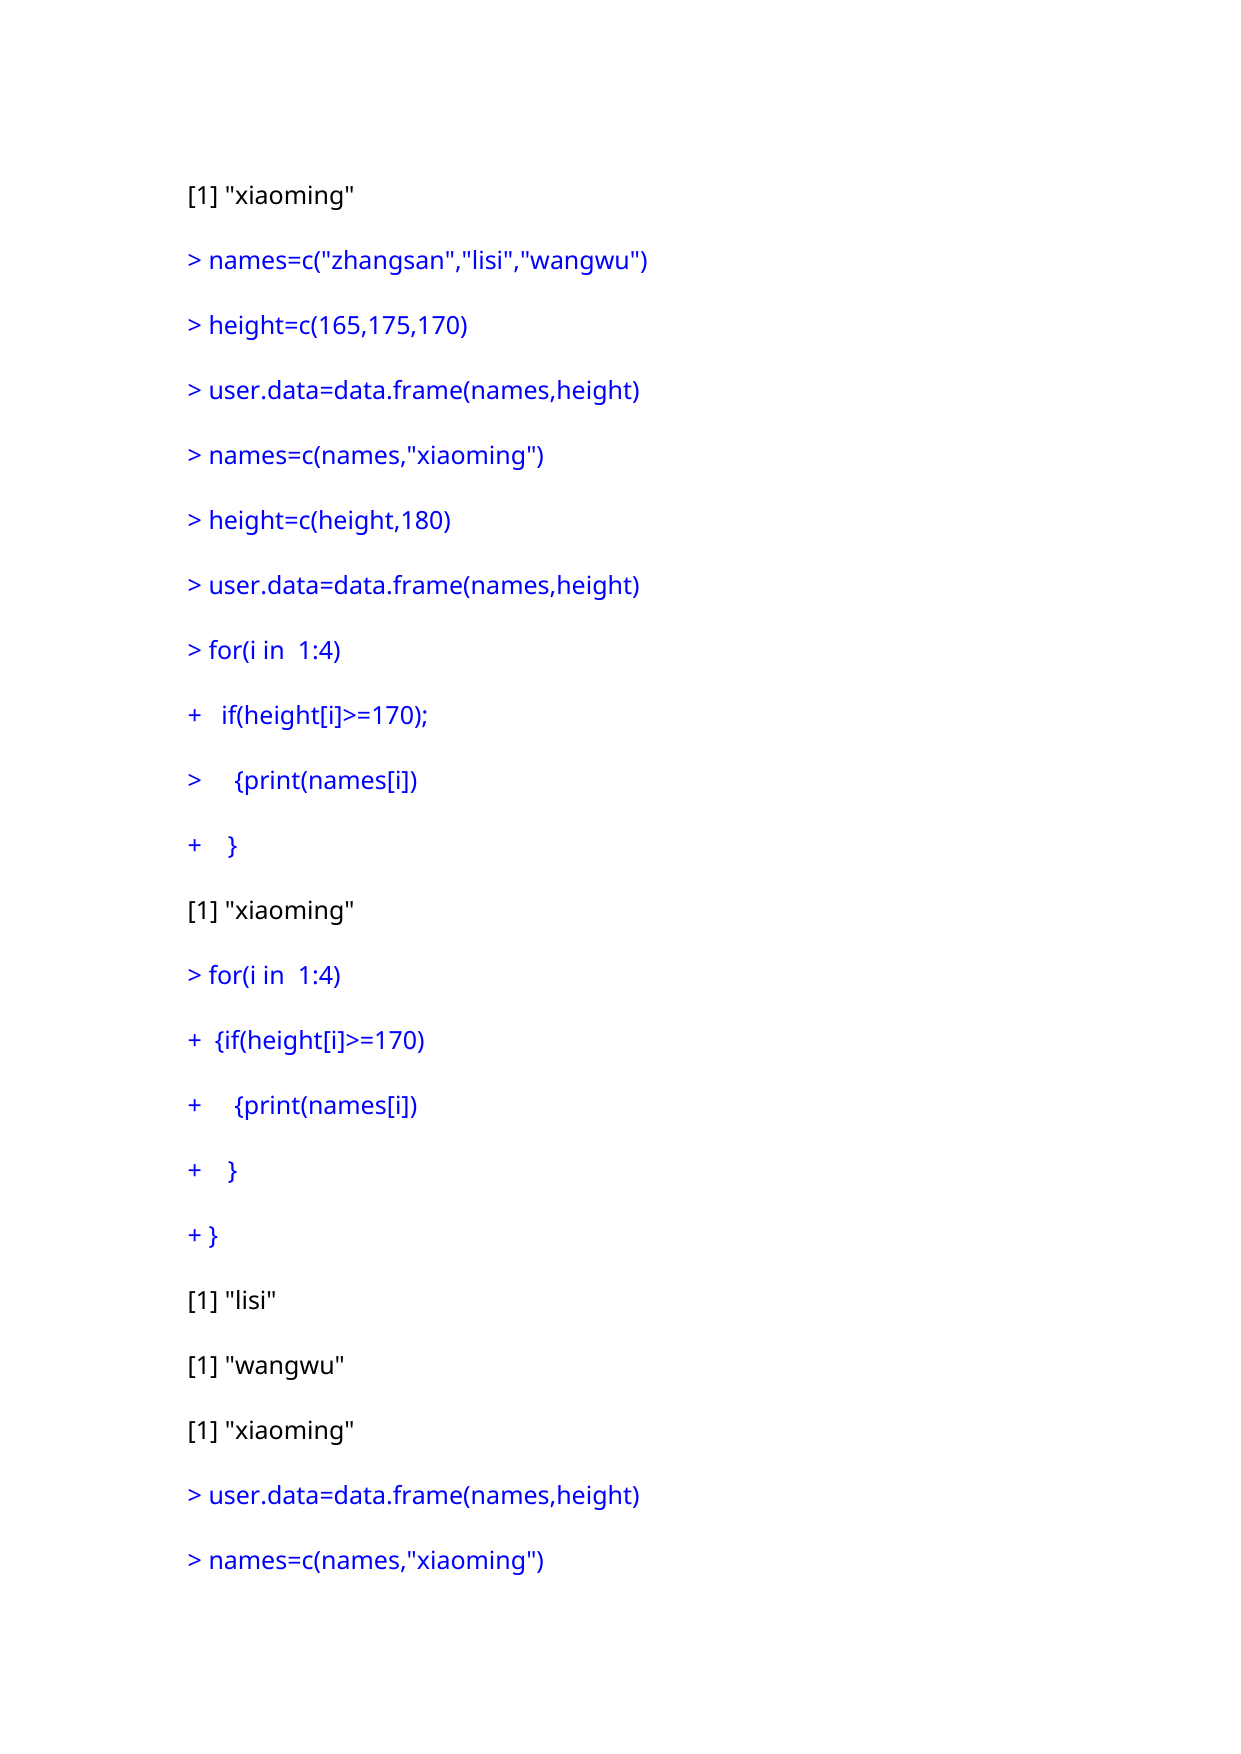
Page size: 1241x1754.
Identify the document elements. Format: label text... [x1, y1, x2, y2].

text > height=c(height,180) [187, 487, 1053, 552]
text > {print(names[i]) [187, 747, 1053, 812]
text + } [187, 1202, 1053, 1267]
text > height=c(165,175,170) [187, 292, 1053, 357]
text > names=c(names,"xiaoming") [187, 422, 1053, 487]
text [1] "xiaoming" [187, 877, 1053, 942]
text + if(height[i]>=170); [187, 682, 1053, 747]
text [1] "xiaoming" [187, 1397, 1053, 1462]
text [1] "xiaoming" [187, 162, 1053, 227]
text [1] "wangwu" [187, 1332, 1053, 1397]
text > user.data=data.frame(names,height) [187, 357, 1053, 422]
text > names=c("zhangsan","lisi","wangwu") [187, 227, 1053, 292]
text > names=c(names,"xiaoming") [187, 1527, 1053, 1592]
text > for(i in 1:4) [187, 942, 1053, 1007]
text [1] "lisi" [187, 1267, 1053, 1332]
text > for(i in 1:4) [187, 617, 1053, 682]
text > user.data=data.frame(names,height) [187, 1462, 1053, 1527]
text + } [187, 812, 1053, 877]
text + } [187, 1137, 1053, 1202]
text + {if(height[i]>=170) [187, 1007, 1053, 1072]
text + {print(names[i]) [187, 1072, 1053, 1137]
text > user.data=data.frame(names,height) [187, 552, 1053, 617]
